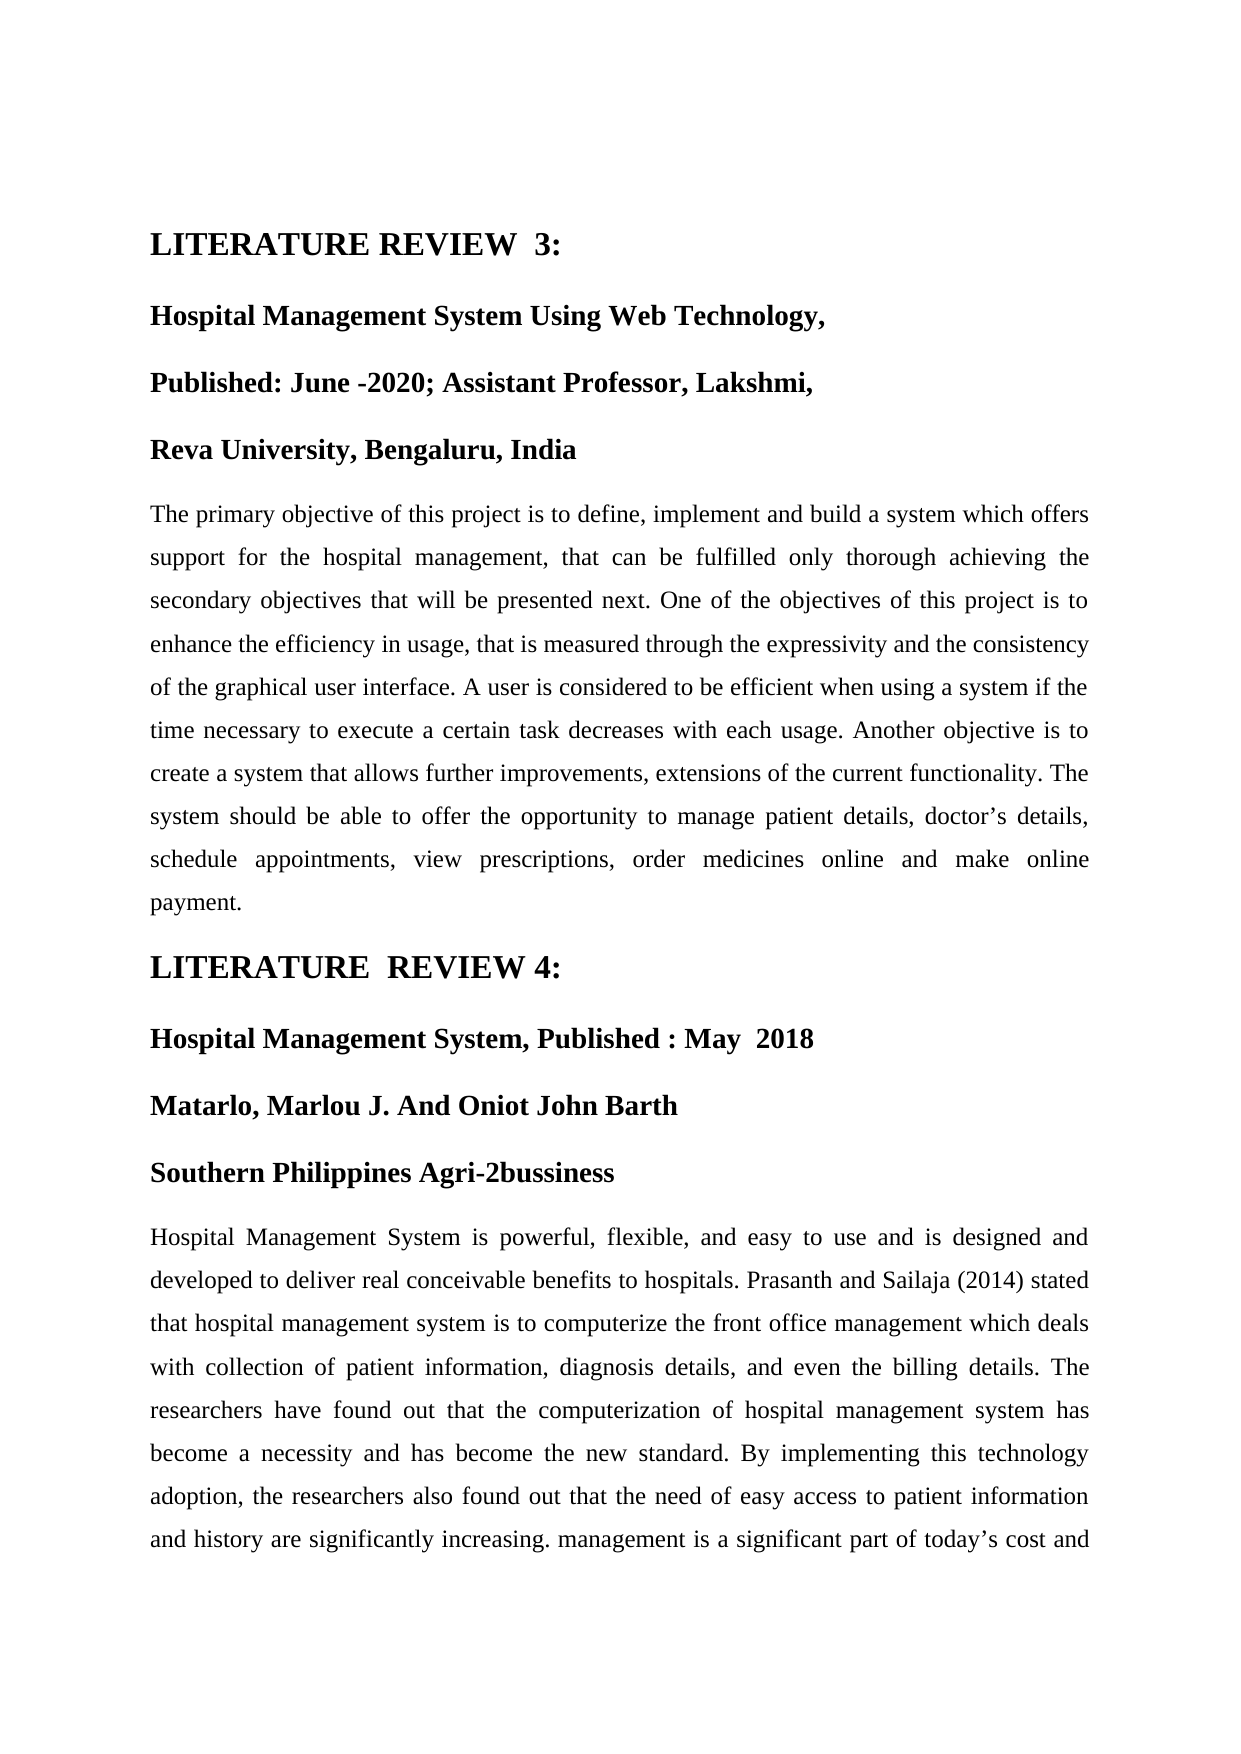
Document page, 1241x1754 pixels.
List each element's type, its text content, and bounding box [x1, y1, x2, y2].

text Hospital Management System, Published : May 2018 [150, 1021, 1090, 1055]
text Matarlo, Marlou J. And Oniot John Barth [150, 1088, 1090, 1122]
text Southern Philippines Agri-2bussiness [150, 1155, 1090, 1189]
text LITERATURE REVIEW 4: [150, 947, 1090, 986]
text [150, 1222, 1090, 1553]
text Reva University, Bengaluru, India [150, 432, 1090, 466]
text Hospital Management System Using Web Technology, [150, 298, 1090, 332]
text LITERATURE REVIEW 3: [150, 224, 1090, 262]
text Published: June -2020; Assistant Professor, Lakshmi, [150, 365, 1090, 399]
text The primary objective of this project is to define, implement and build a system which offers support for the hospital management, that can be fulfilled only thorough achieving the secondary objectives that will be presented next. One of the objectives of this project is to enhance the efficiency in usage, that is measured through the expressivity and the consistency of the graphical user interface. A user is considered to be efficient when using a system if the time necessary to execute a certain task decreases with each usage. Another objective is to create a system that allows further improvements, extensions of the current functionality. The system should be able to offer the opportunity to manage patient details, doctor’s details, schedule appointments, view prescriptions, order medicines online and make online payment. [150, 499, 1090, 916]
